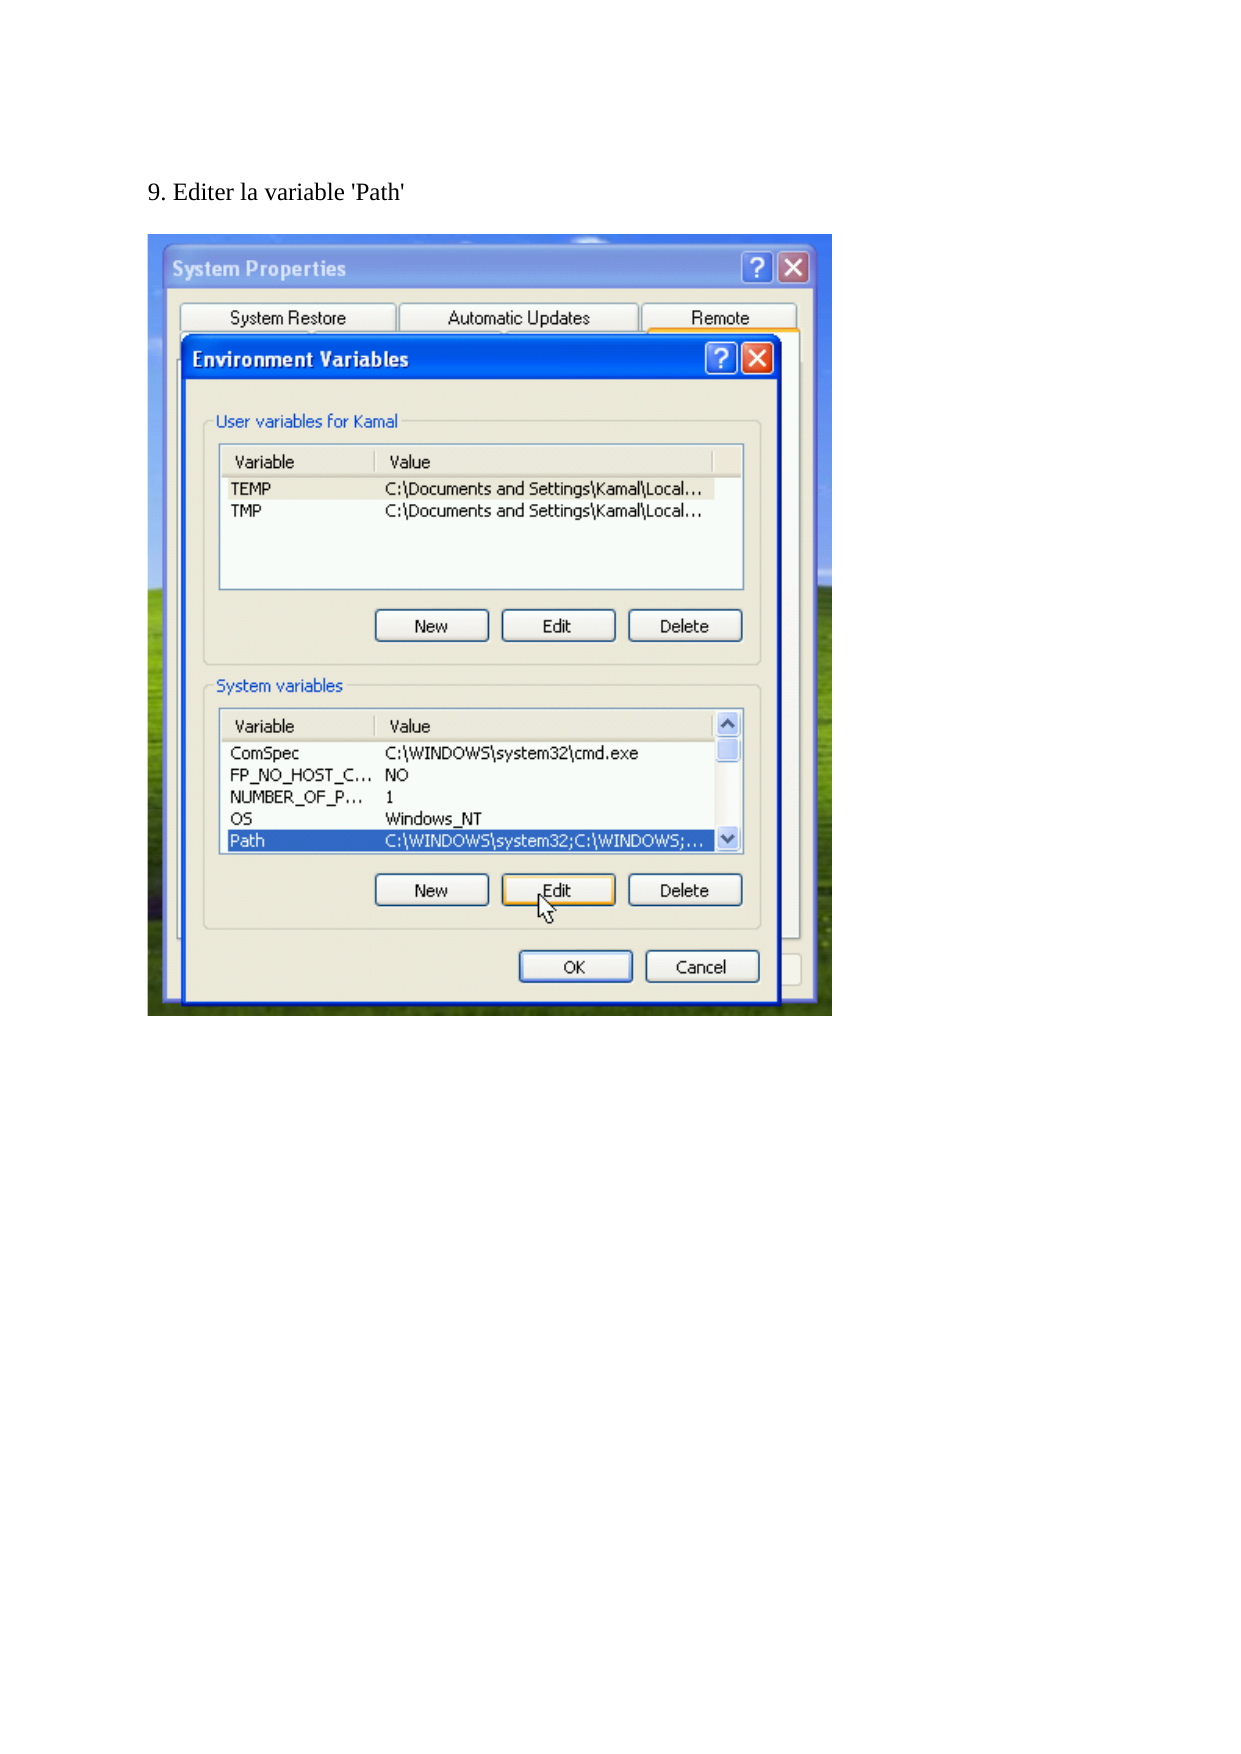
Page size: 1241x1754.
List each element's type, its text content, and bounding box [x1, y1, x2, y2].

text 9. Editer la variable 'Path' [148, 177, 1093, 206]
picture [147, 234, 832, 1016]
